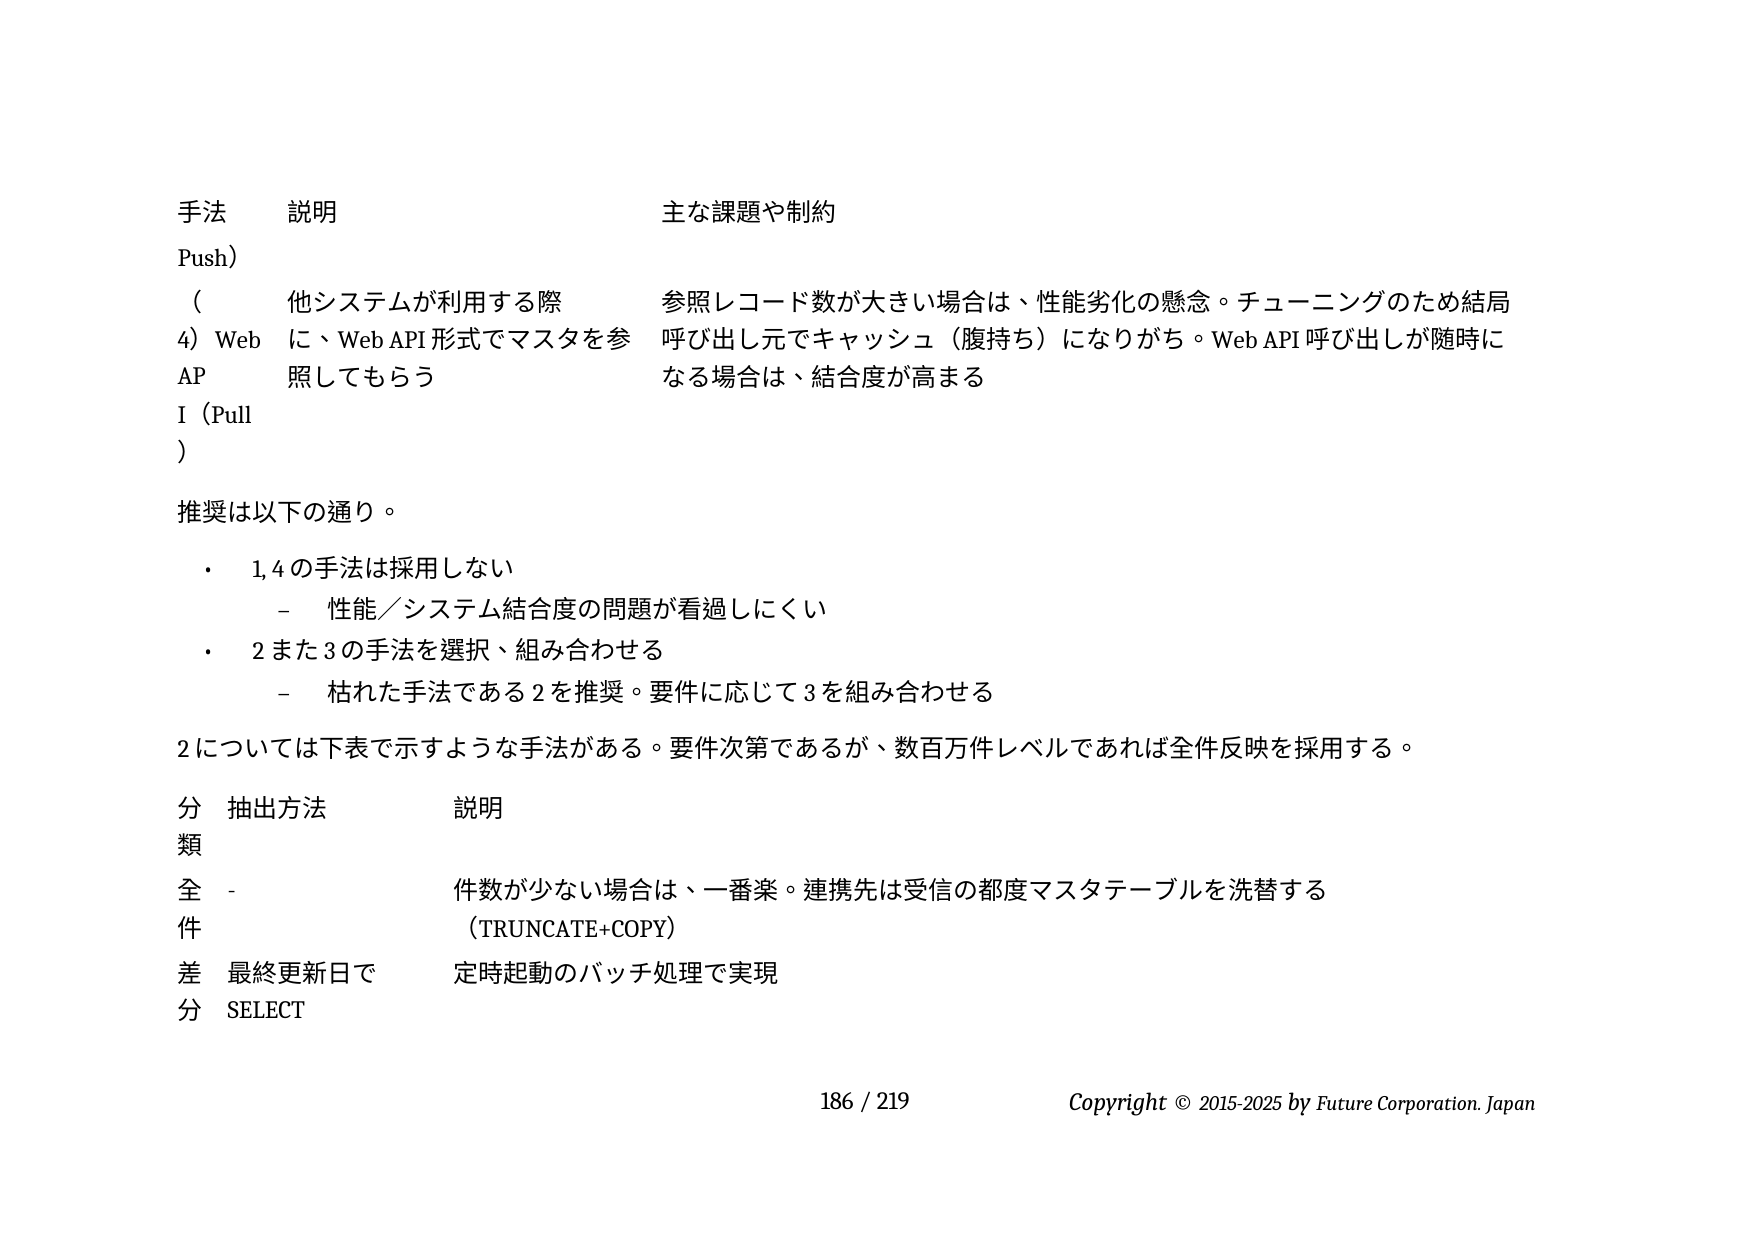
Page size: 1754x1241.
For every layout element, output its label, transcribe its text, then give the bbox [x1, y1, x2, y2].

list 性能／システム結合度の問題が看過しにくい [277, 590, 1547, 628]
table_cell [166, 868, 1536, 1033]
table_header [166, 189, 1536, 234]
text 2については下表で示すような手法がある。要件次第であるが、数百万件レベルであれば全件反映を採用する。 [177, 729, 1547, 766]
list 2また3の手法を選択、組み合わせる [202, 631, 1547, 669]
list 1, 4の手法は採用しない [202, 549, 1547, 586]
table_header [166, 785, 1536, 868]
text 推奨は以下の通り。 [177, 493, 1547, 530]
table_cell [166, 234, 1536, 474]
list 枯れた手法である2を推奨。要件に応じて3を組み合わせる [277, 673, 1547, 710]
